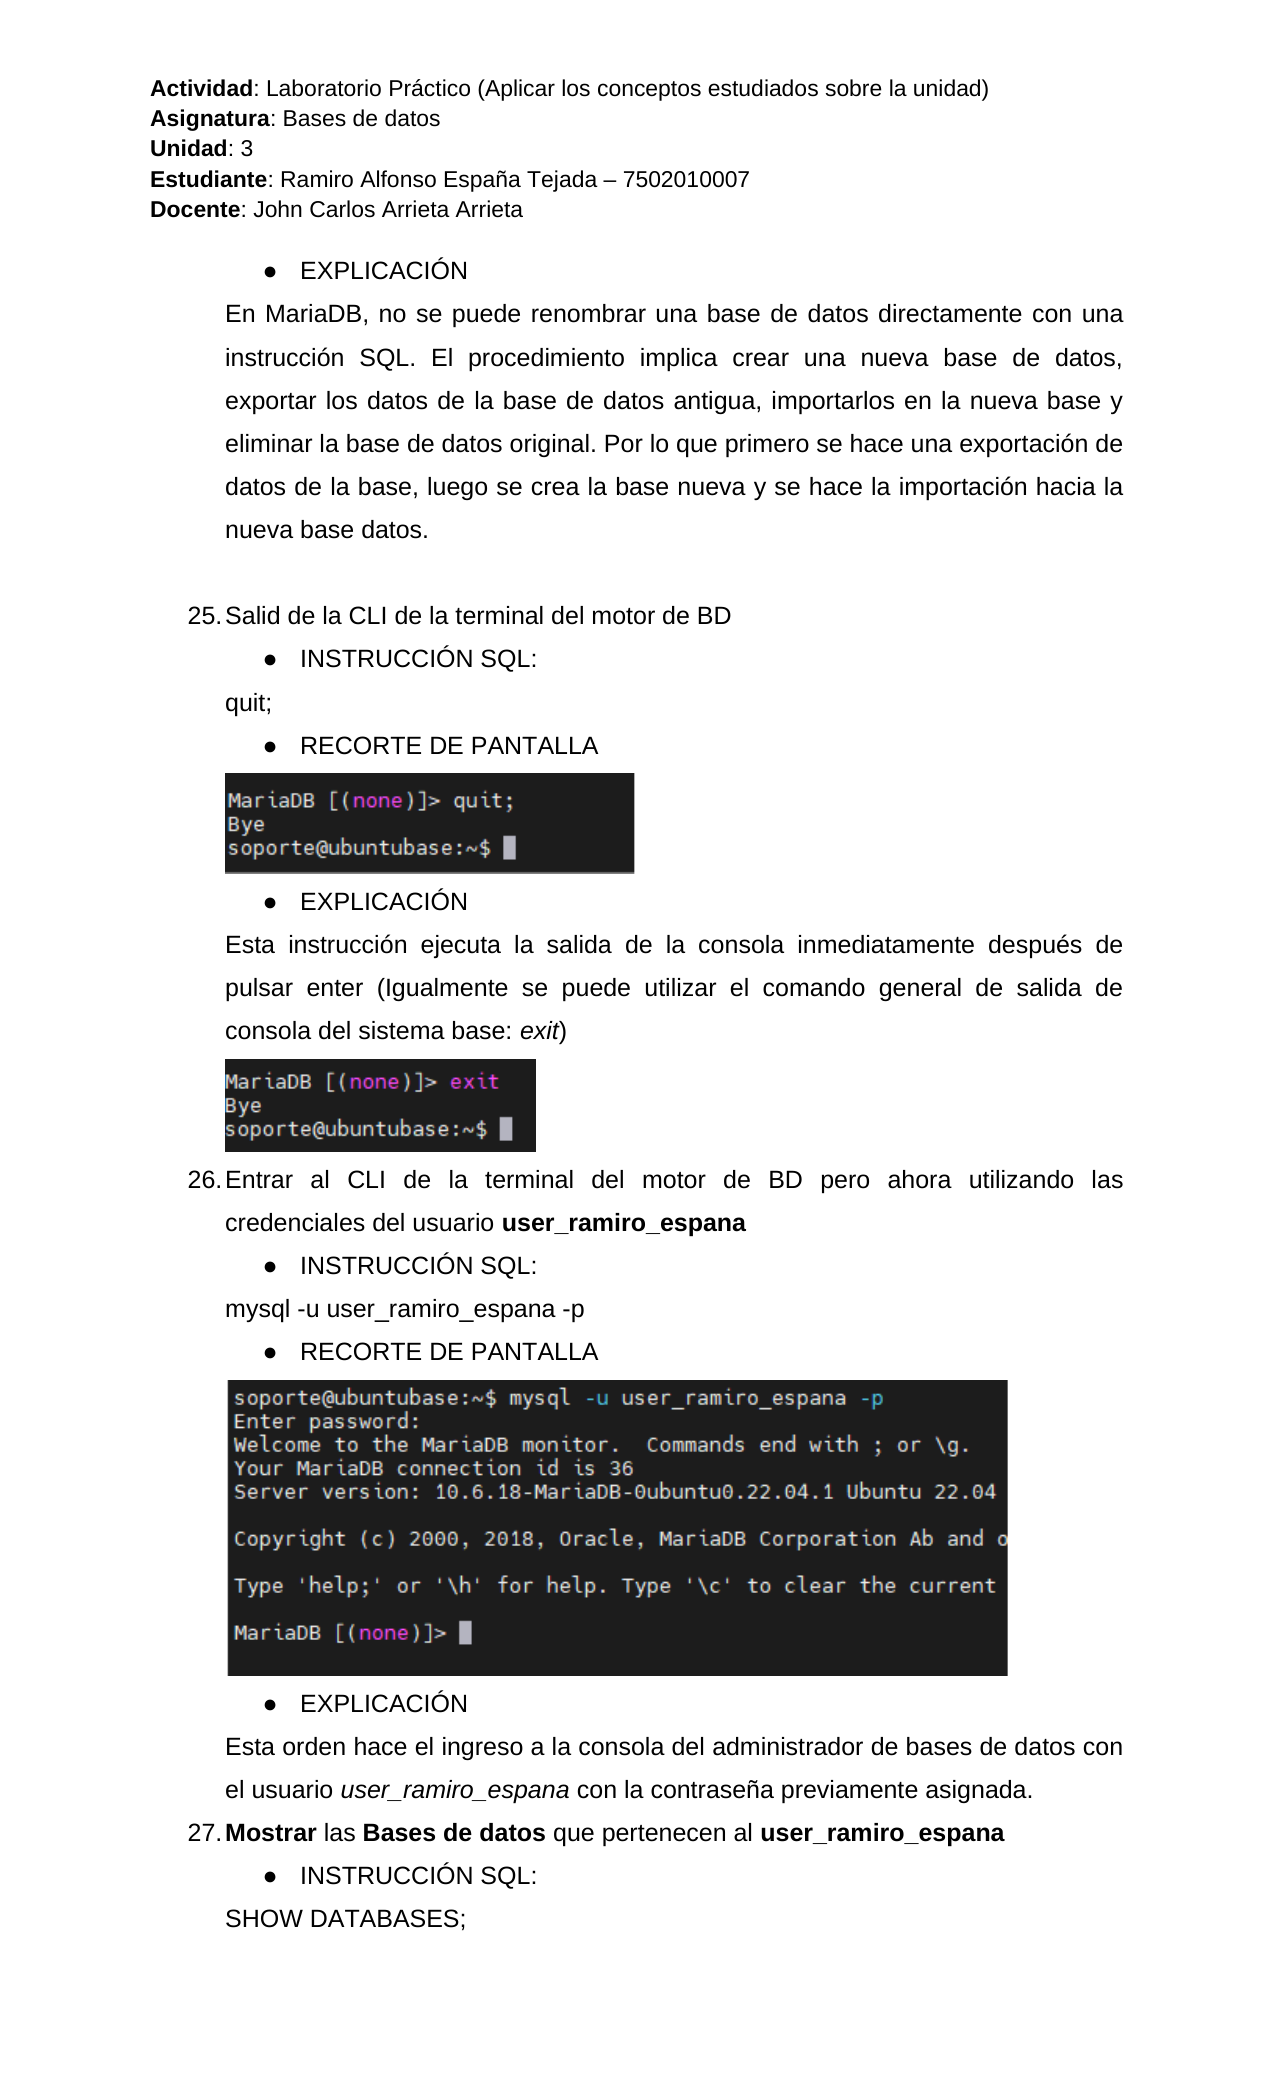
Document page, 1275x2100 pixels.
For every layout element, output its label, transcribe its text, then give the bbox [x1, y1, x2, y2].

list EXPLICACIÓN [262, 1689, 1125, 1717]
text Esta instrucción ejecuta la salida de la consola inmediatamente después de pulsar enter (Igualmente se puede utilizar el comando general de salida de consola del sistema base: exit) [225, 930, 1125, 1045]
picture [225, 1059, 536, 1152]
text En MariaDB, no se puede renombrar una base de datos directamente con una instrucción SQL. El procedimiento implica crear una nueva base de datos, exportar los datos de la base de datos antigua, importarlos en la nueva base y eliminar la base de datos original. Por lo que primero se hace una exportación de datos de la base, luego se crea la base nueva y se hace la importación hacia la nueva base datos. [225, 299, 1125, 544]
picture [225, 773, 635, 874]
text SHOW DATABASES; [225, 1904, 1125, 1933]
list INSTRUCCIÓN SQL: [262, 1861, 1125, 1890]
text Esta orden hace el ingreso a la consola del administrador de bases de datos con el usuario user_ramiro_espana con la contraseña previamente asignada. [225, 1732, 1125, 1804]
list Mostrar las Bases de datos que pertenecen al user_ramiro_espana [187, 1818, 1125, 1847]
list RECORTE DE PANTALLA [262, 731, 1125, 759]
list INSTRUCCIÓN SQL: [262, 1251, 1125, 1280]
text mysql -u user_ramiro_espana -p [225, 1294, 1125, 1323]
picture [225, 1380, 1008, 1676]
list EXPLICACIÓN [262, 256, 1125, 285]
list Entrar al CLI de la terminal del motor de BD pero ahora utilizando las credenciales del usuario user_ramiro_espana [187, 1165, 1125, 1237]
list RECORTE DE PANTALLA [262, 1337, 1125, 1366]
text quit; [225, 687, 1125, 716]
list INSTRUCCIÓN SQL: [262, 644, 1125, 673]
list EXPLICACIÓN [262, 887, 1125, 916]
list Salid de la CLI de la terminal del motor de BD [187, 601, 1125, 630]
